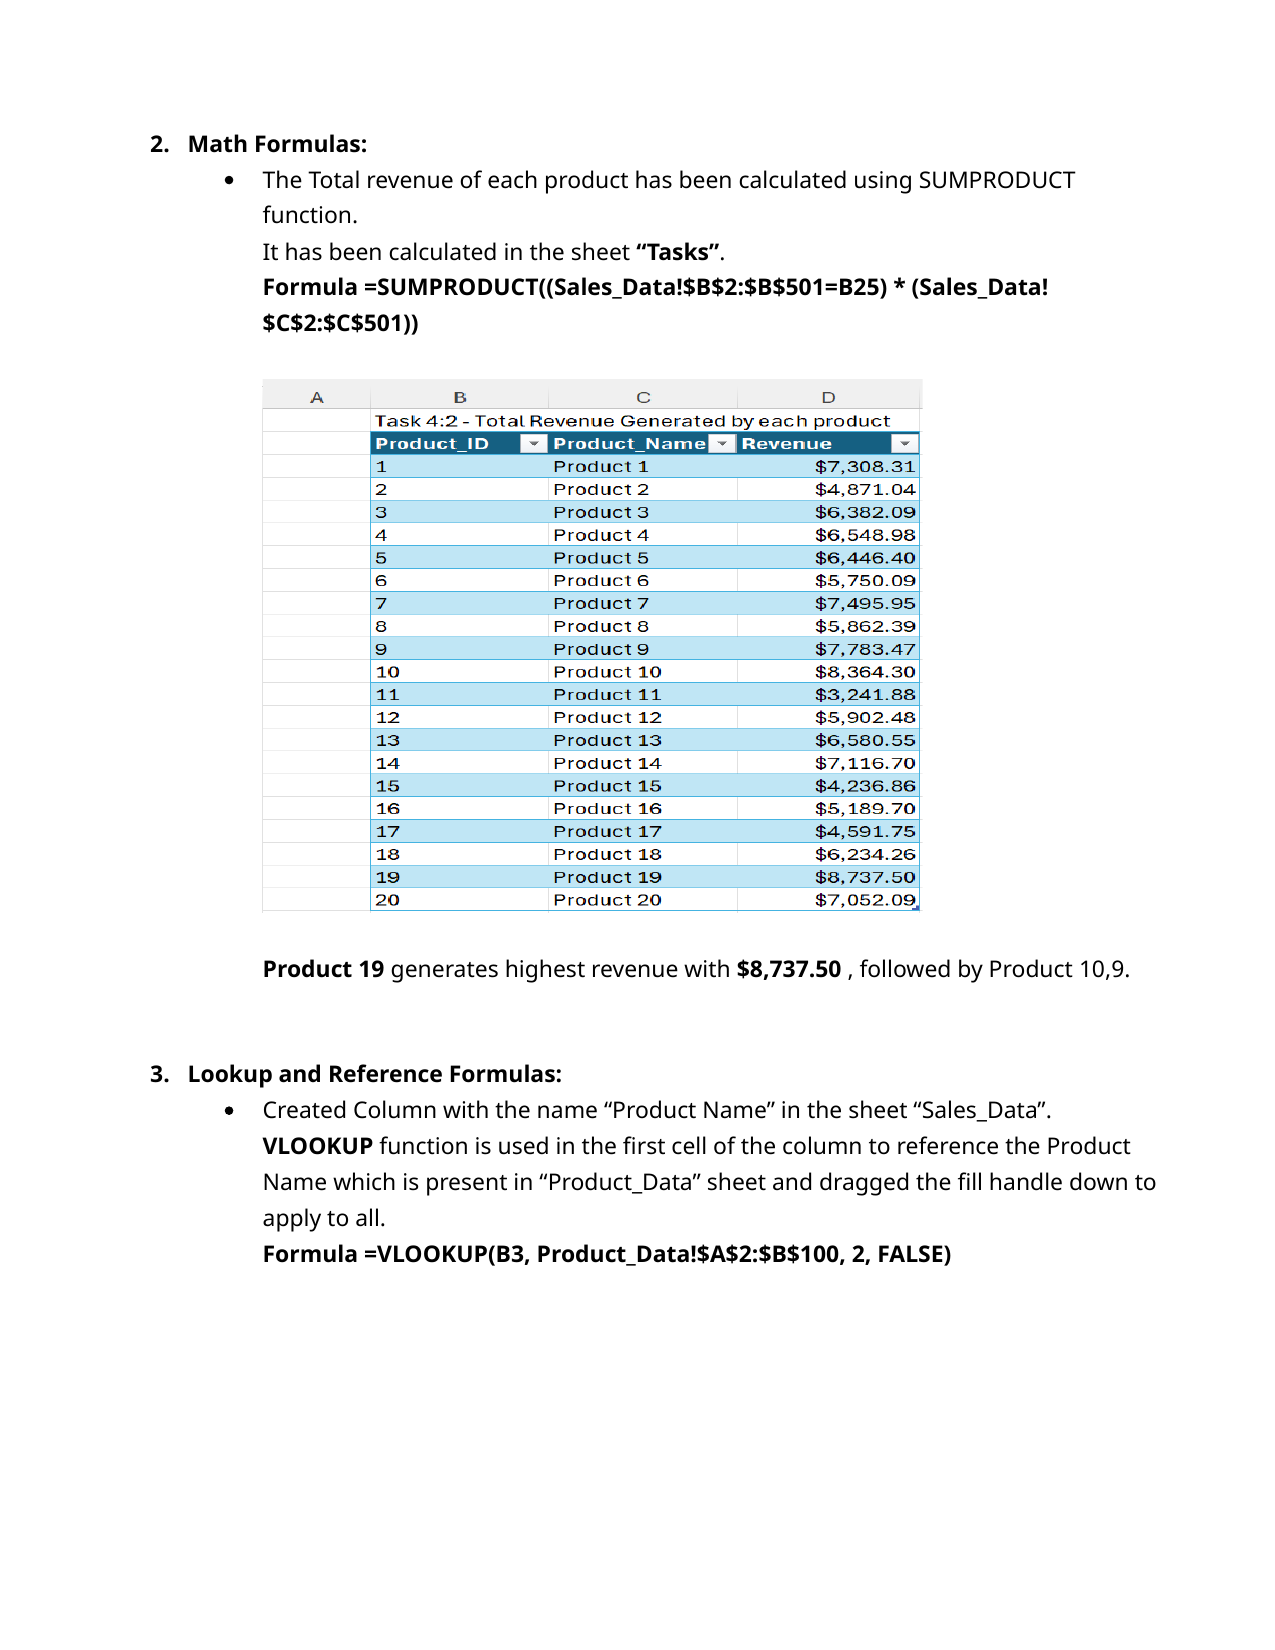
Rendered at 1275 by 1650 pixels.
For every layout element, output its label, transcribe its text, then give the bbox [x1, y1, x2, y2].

list Created Column with the name “Product Name” in the sheet “Sales_Data”. [225, 1094, 1162, 1126]
list The Total revenue of each product has been calculated using SUMPRODUCT function. [225, 163, 1162, 231]
picture [262, 379, 923, 913]
list VLOOKUP function is used in the first cell of the column to reference the Product Name which is present in “Product_Data” sheet and dragged the fill handle down to apply to all. [262, 1130, 1162, 1233]
list Product 19 generates highest revenue with $8,737.50 , followed by Product 10,9. [262, 953, 1162, 984]
list Formula =SUMPRODUCT((Sales_Data!$B$2:$B$501=B25) * (Sales_Data!$C$2:$C$501)) [262, 271, 1162, 338]
list Math Formulas: [150, 128, 1162, 159]
list Lookup and Reference Formulas: [150, 1058, 1162, 1089]
list Formula =VLOOKUP(B3, Product_Data!$A$2:$B$100, 2, FALSE) [262, 1238, 1162, 1269]
list It has been calculated in the sheet “Tasks”. [262, 235, 1162, 267]
